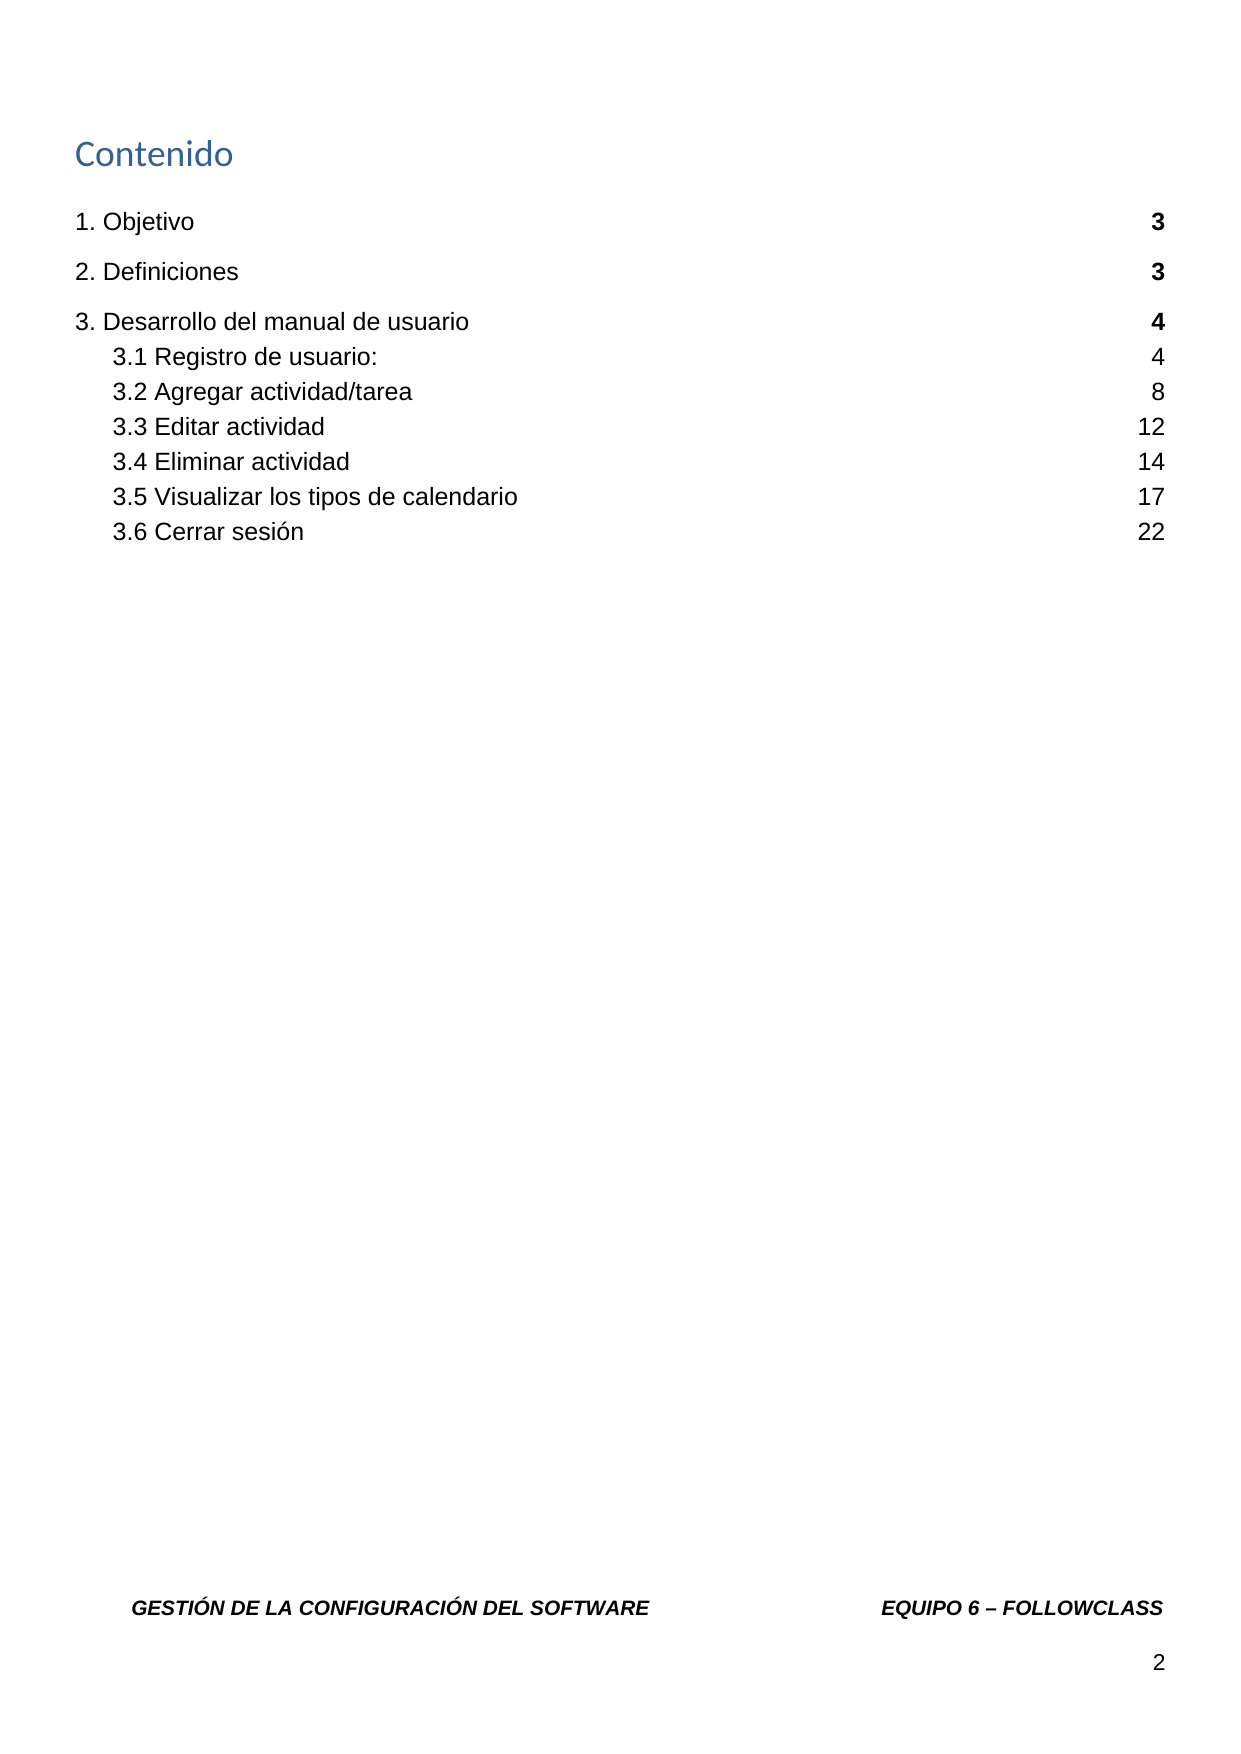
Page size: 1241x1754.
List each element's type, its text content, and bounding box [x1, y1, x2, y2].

text Contenido [75, 130, 1165, 176]
